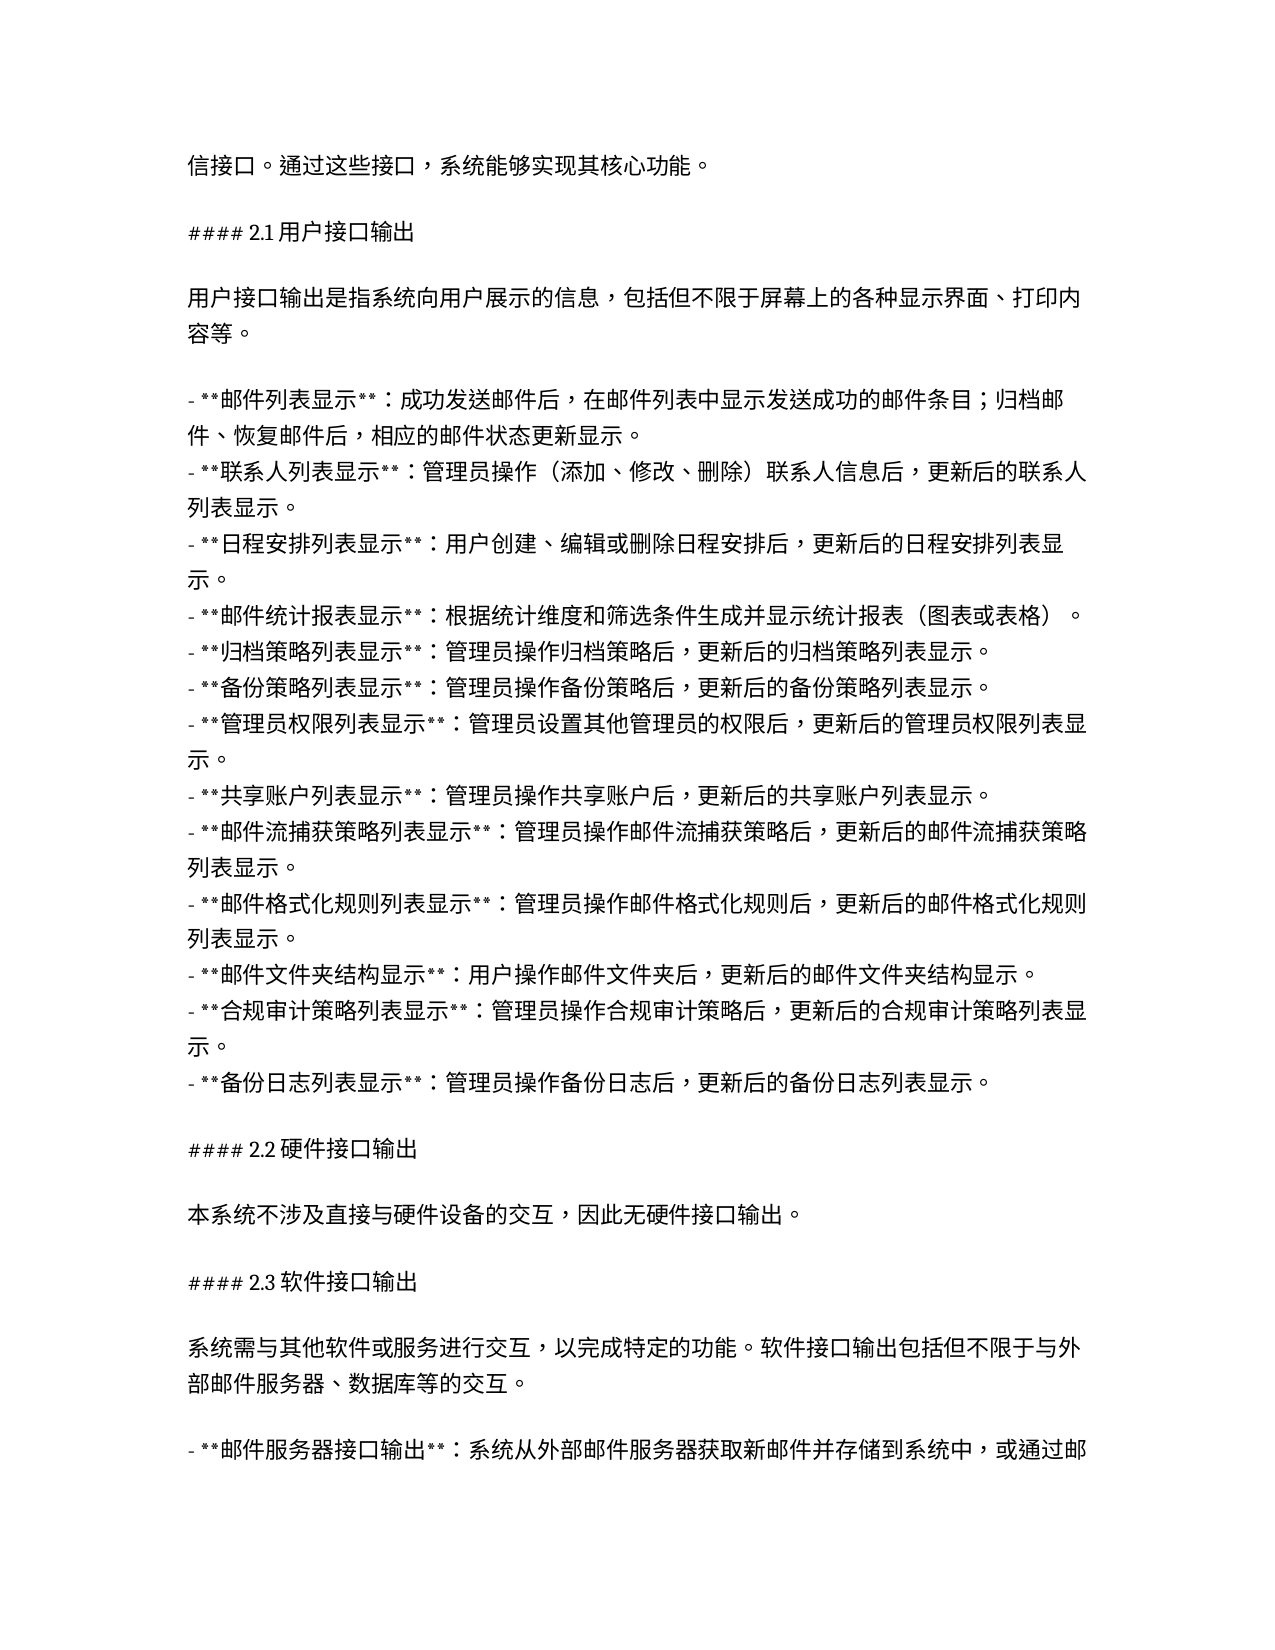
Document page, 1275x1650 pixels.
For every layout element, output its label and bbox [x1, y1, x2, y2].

text [187, 150, 1087, 1465]
